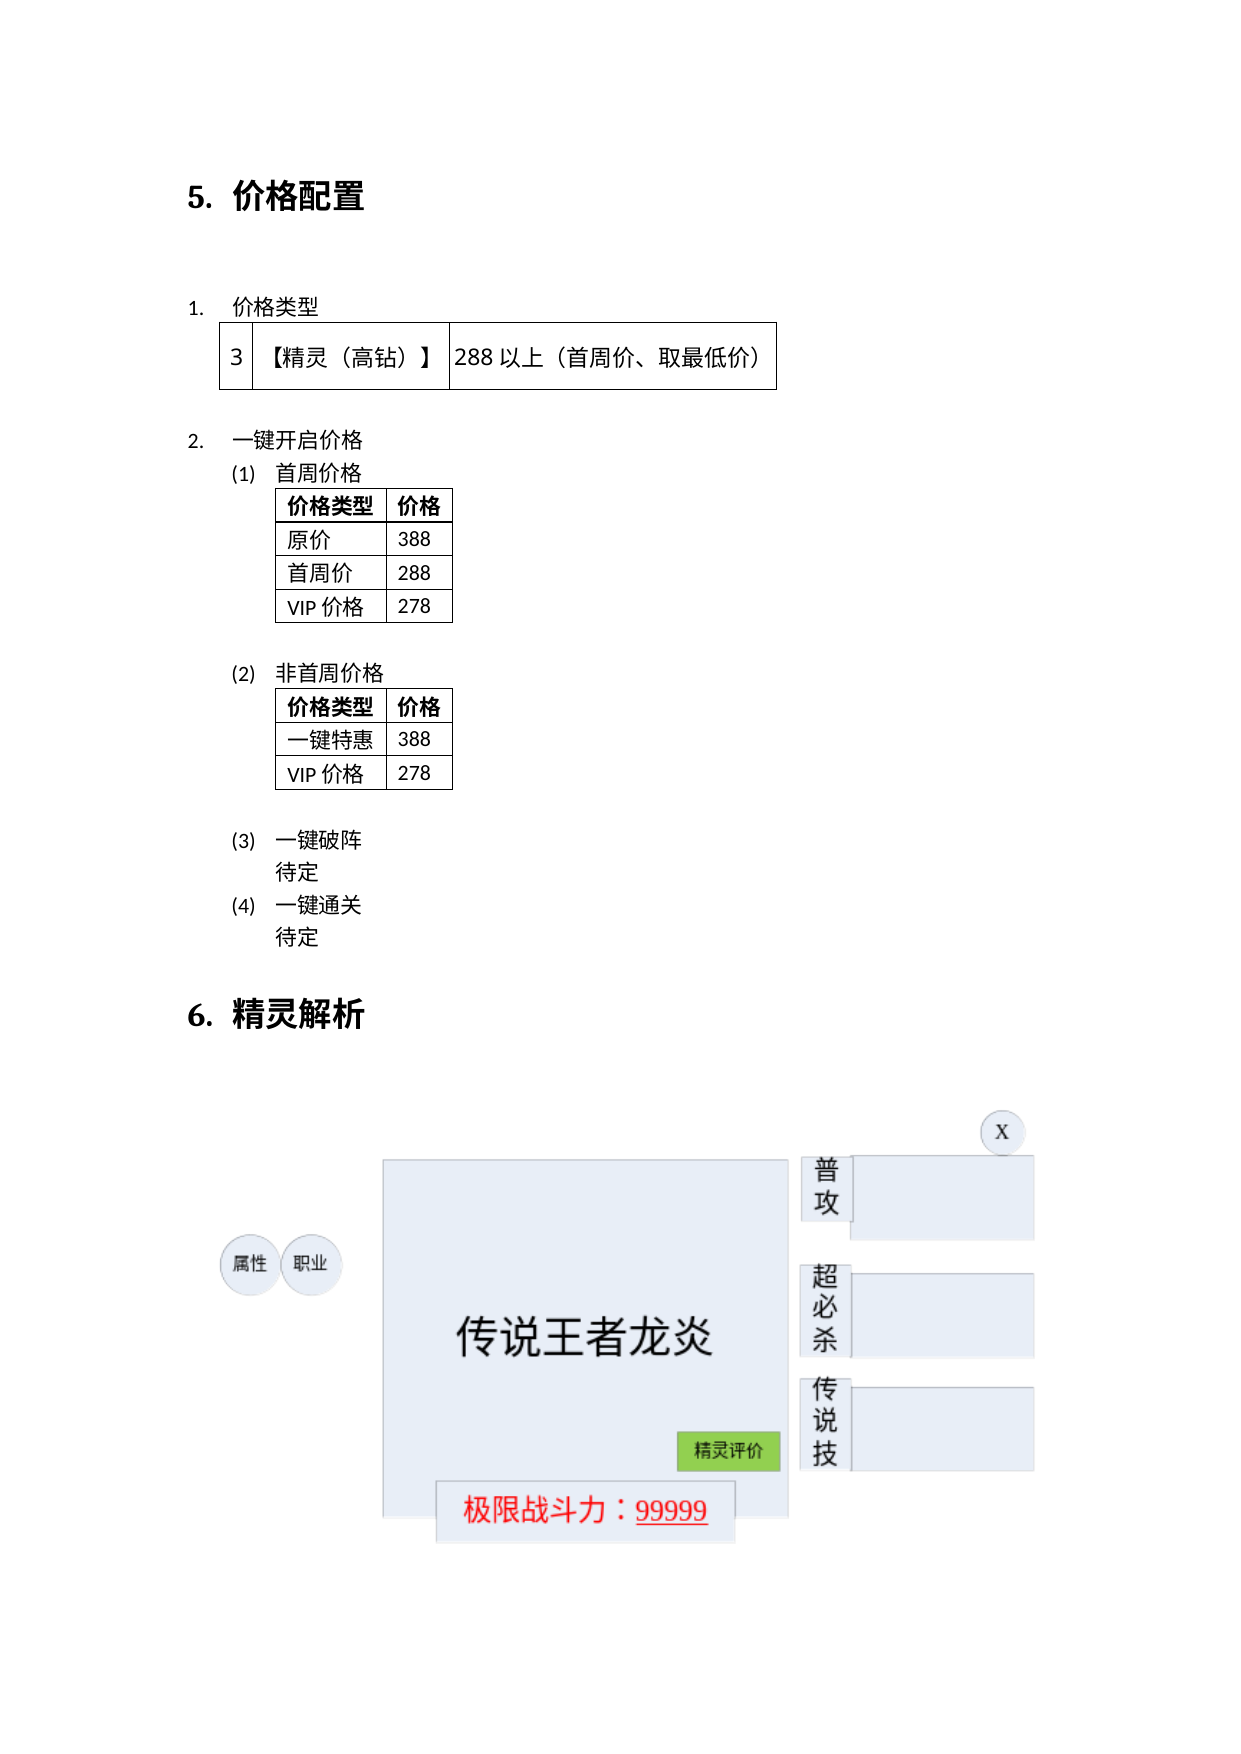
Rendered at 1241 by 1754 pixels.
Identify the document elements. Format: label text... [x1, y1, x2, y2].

table_cell 388 [387, 723, 452, 755]
table_cell 388 [387, 523, 452, 555]
list 一键通关 待定 [231, 887, 1053, 952]
table_cell 原价 [276, 523, 386, 555]
table_header 288以上（首周价、取最低价） [450, 323, 776, 389]
table_header 价格类型 [276, 689, 386, 722]
table_cell 首周价 [276, 556, 386, 588]
list 价格类型 [187, 289, 1053, 322]
table_header 3 [220, 323, 252, 389]
subtitle 精灵解析 [187, 979, 1053, 1044]
table_cell 278 [387, 756, 452, 789]
subtitle 价格配置 [187, 162, 1053, 227]
table_cell 288 [387, 556, 452, 588]
list 一键破阵 待定 [231, 822, 1053, 887]
table_cell VIP价格 [276, 756, 386, 789]
table_header 【精灵（高钻）】 [253, 323, 449, 389]
list 首周价格 [231, 455, 1053, 488]
table_header 价格 [387, 489, 452, 521]
table_header 价格类型 [276, 489, 386, 521]
table_cell VIP价格 [276, 590, 386, 622]
list 一键开启价格 [187, 423, 1053, 455]
table_header 价格 [387, 689, 452, 722]
list 非首周价格 [231, 656, 1053, 688]
table_cell 278 [387, 590, 452, 622]
table_cell 一键特惠 [276, 723, 386, 755]
